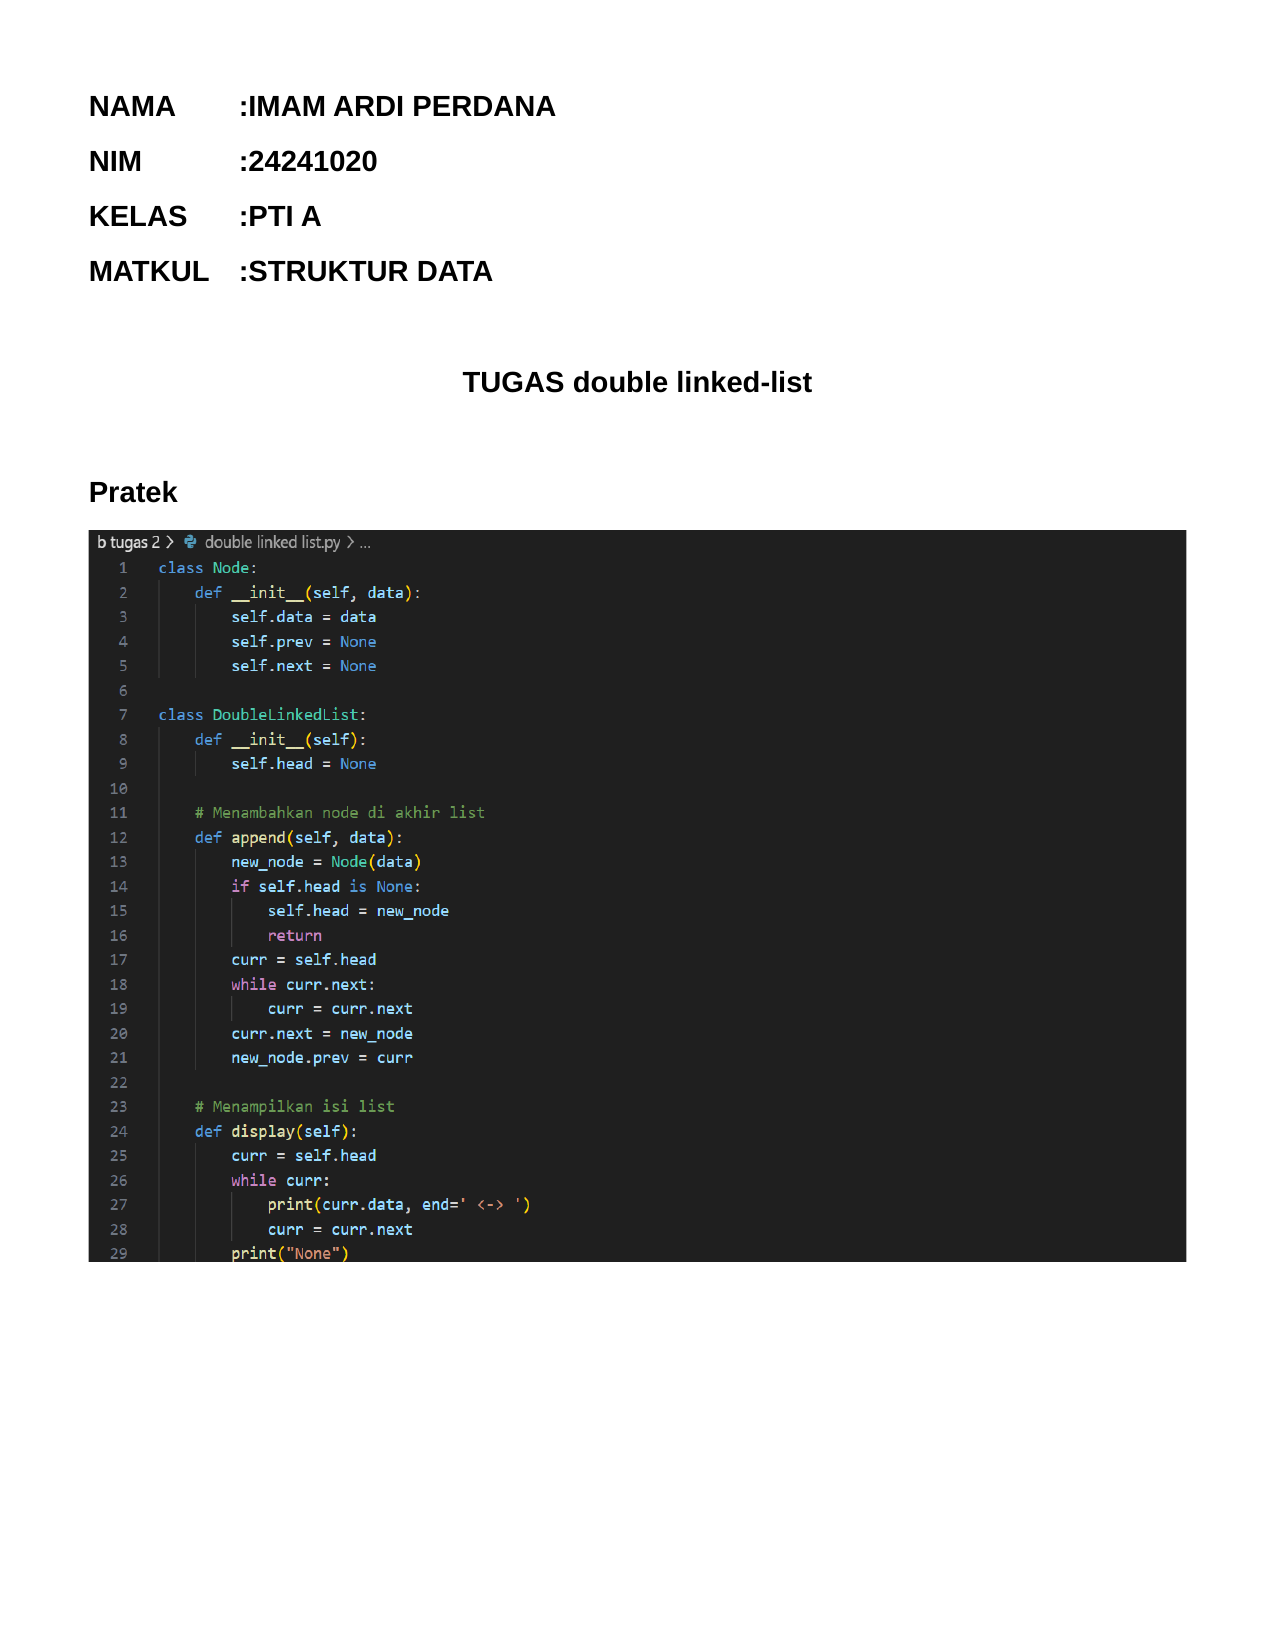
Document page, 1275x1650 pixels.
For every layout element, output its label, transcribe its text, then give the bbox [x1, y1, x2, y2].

text NAMA :IMAM ARDI PERDANA [88, 88, 1186, 122]
text TUGAS double linked-list [88, 364, 1186, 398]
text MATKUL :STRUKTUR DATA [88, 254, 1186, 288]
text NIM :24241020 [88, 144, 1186, 177]
text Pratek [88, 475, 1186, 508]
picture [88, 530, 1187, 1262]
text KELAS :PTI A [88, 199, 1186, 232]
